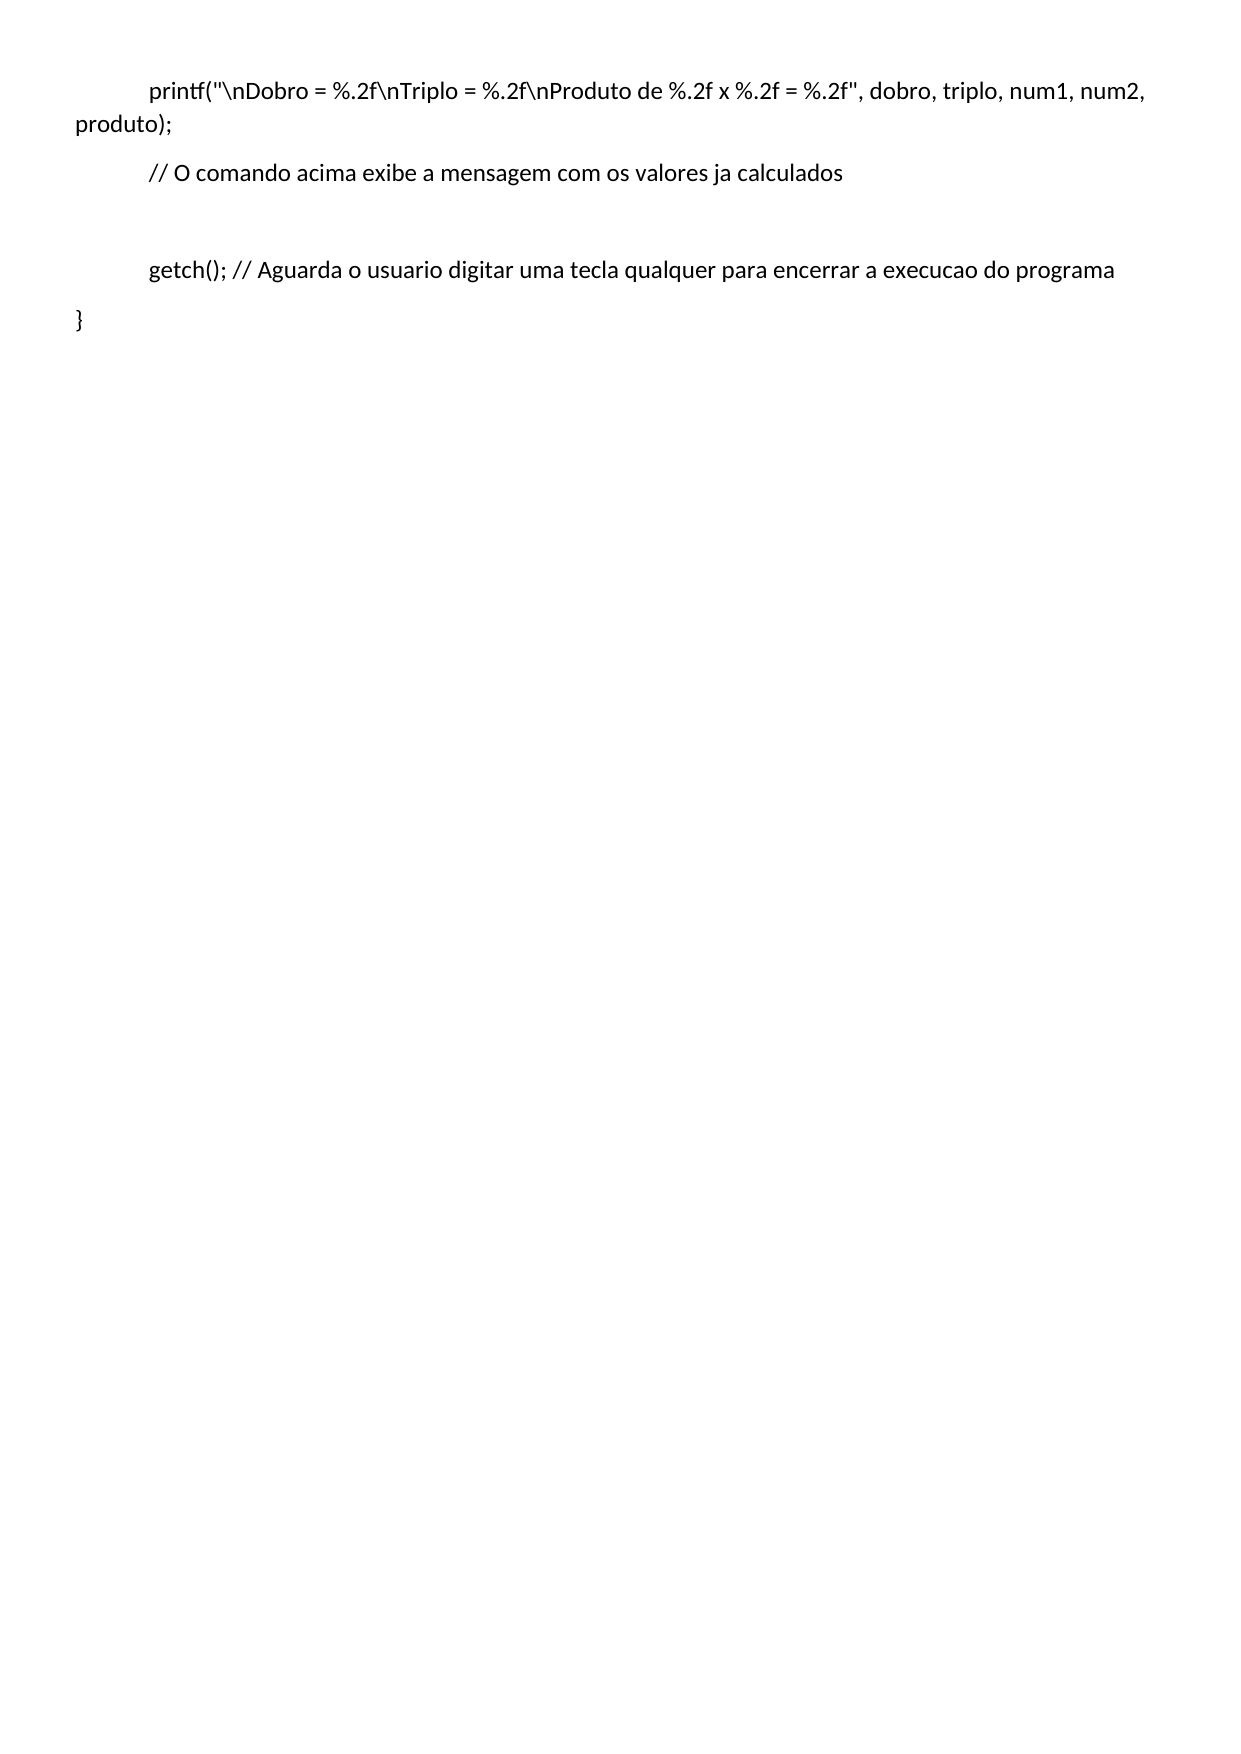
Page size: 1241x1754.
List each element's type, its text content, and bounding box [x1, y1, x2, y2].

text getch(); // Aguarda o usuario digitar uma tecla qualquer para encerrar a execucao do programa [75, 254, 1165, 285]
text } [75, 304, 1165, 334]
text // O comando acima exibe a mensagem com os valores ja calculados [75, 157, 1165, 188]
text printf("\nDobro = %.2f\nTriplo = %.2f\nProduto de %.2f x %.2f = %.2f", dobro, triplo, num1, num2, produto); [75, 75, 1165, 138]
